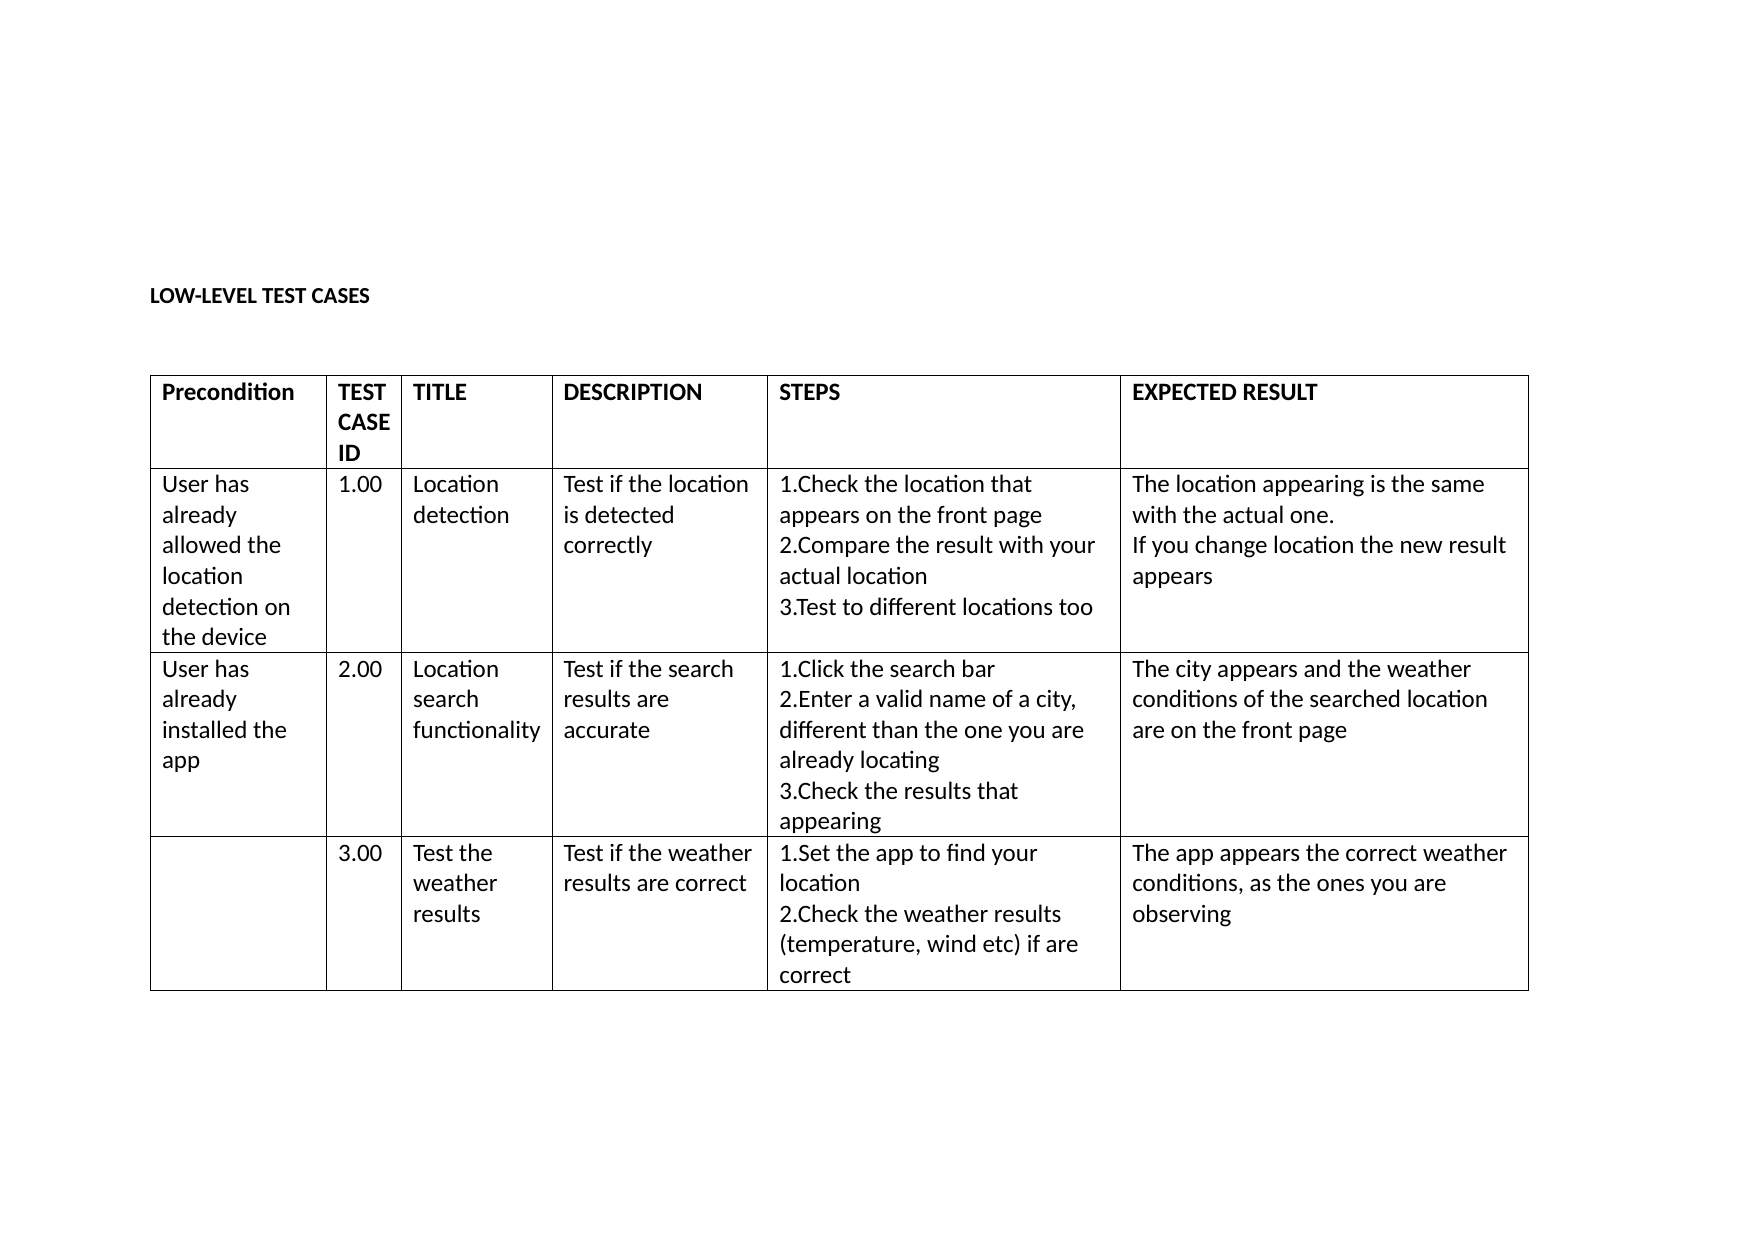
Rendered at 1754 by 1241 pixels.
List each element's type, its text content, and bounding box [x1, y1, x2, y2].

table_cell 2.00 [327, 653, 401, 836]
text LOW-LEVEL TEST CASES [150, 281, 1604, 309]
table_cell Test if the location is detected correctly [553, 469, 767, 652]
table_cell 1.00 [327, 469, 401, 652]
table_cell 1.Check the location that appears on the front page 2.Compare the result with your actual location 3.Test to different locations too [768, 469, 1120, 652]
table_header TITLE [402, 376, 552, 468]
table_cell User has already allowed the location detection on the device [151, 469, 326, 652]
table_cell Test if the search results are accurate [553, 653, 767, 836]
table_cell 3.00 [327, 837, 401, 989]
table_cell Location detection [402, 469, 552, 652]
table_cell 1.Click the search bar 2.Enter a valid name of a city, different than the one you are already locating 3.Check the results that appearing [768, 653, 1120, 836]
table_header EXPECTED RESULT [1121, 376, 1528, 468]
table_cell Test if the weather results are correct [553, 837, 767, 989]
table_header TEST CASE ID [327, 376, 401, 468]
table_header DESCRIPTION [553, 376, 767, 468]
table_header Precondition [151, 376, 326, 468]
table_cell Test the weather results [402, 837, 552, 989]
table_cell User has already installed the app [151, 653, 326, 836]
table_cell The location appearing is the same with the actual one. If you change location the new result appears [1121, 469, 1528, 652]
table_cell The city appears and the weather conditions of the searched location are on the front page [1121, 653, 1528, 836]
table_cell [151, 837, 326, 989]
table_cell Location search functionality [402, 653, 552, 836]
table_header STEPS [768, 376, 1120, 468]
table_cell The app appears the correct weather conditions, as the ones you are observing [1121, 837, 1528, 989]
table_cell 1.Set the app to find your location 2.Check the weather results (temperature, wind etc) if are correct [768, 837, 1120, 989]
